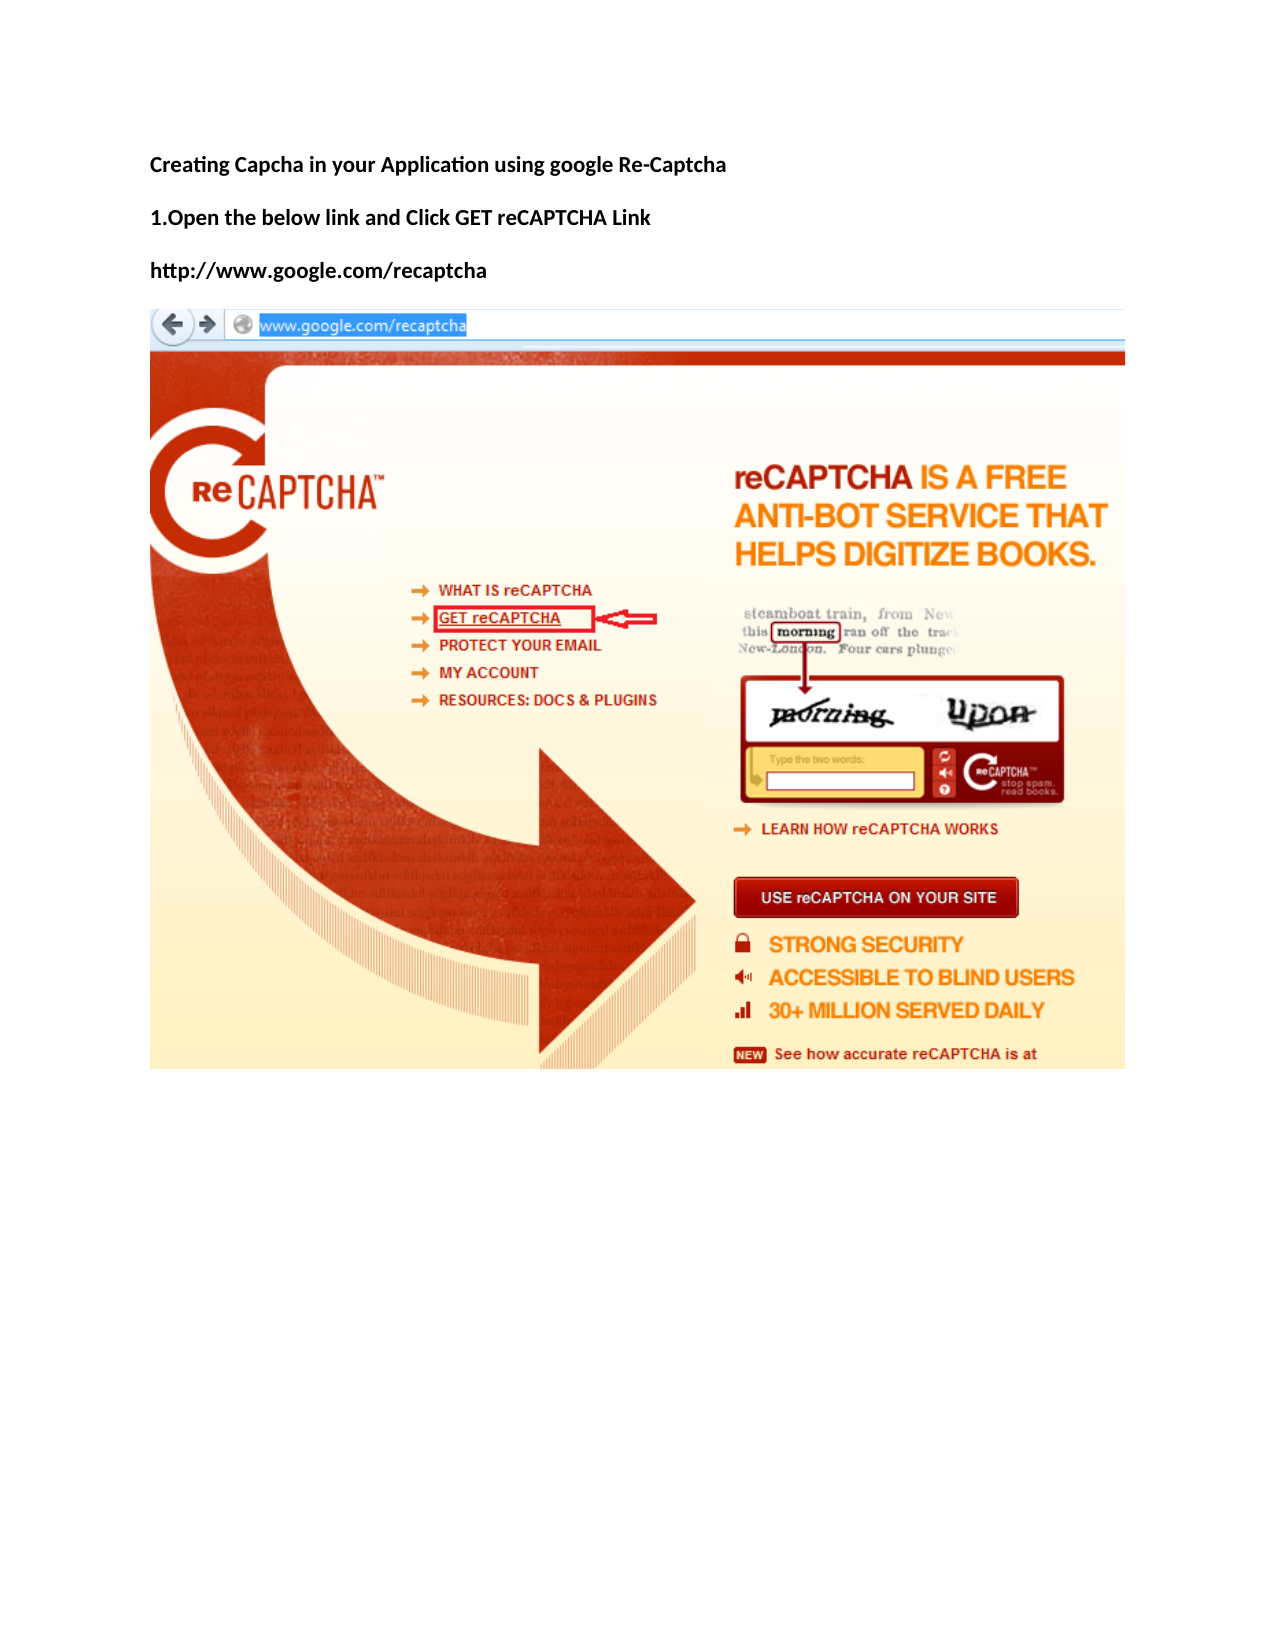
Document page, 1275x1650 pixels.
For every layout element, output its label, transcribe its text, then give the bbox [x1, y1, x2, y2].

text 1.Open the below link and Click GET reCAPTCHA Link [150, 203, 1125, 231]
text Creating Capcha in your Application using google Re-Captcha [150, 150, 1125, 178]
picture [150, 309, 1125, 1069]
text http://www.google.com/recaptcha [150, 256, 1125, 284]
